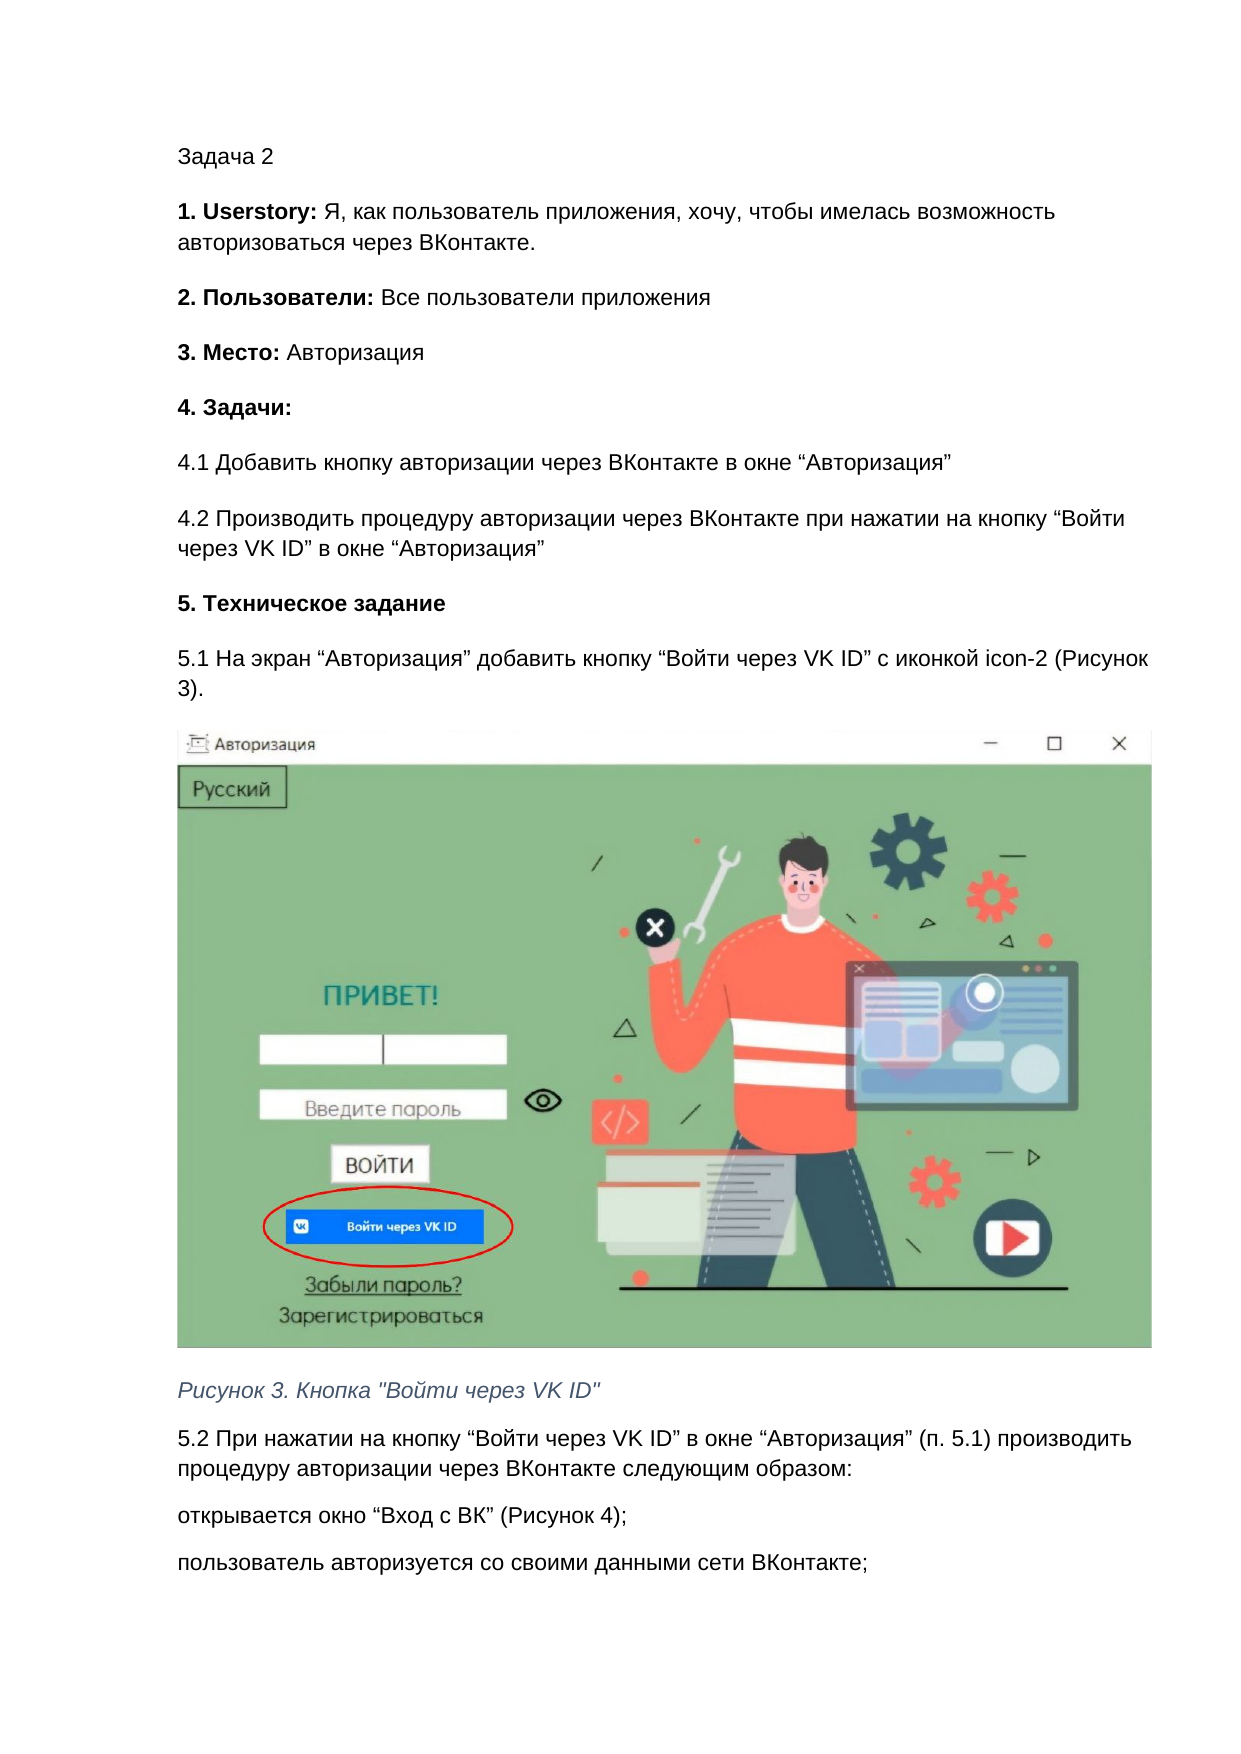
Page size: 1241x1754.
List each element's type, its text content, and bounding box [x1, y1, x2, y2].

text 5.1 На экран “Авторизация” добавить кнопку “Войти через VK ID” с иконкой icon-2 (Рисунок 3). [177, 645, 1152, 702]
text 2. Пользователи: Все пользователи приложения [177, 284, 1152, 310]
text Рисунок 3. Кнопка "Войти через VK ID" [177, 1377, 1152, 1404]
text 3. Место: Авторизация [177, 339, 1152, 365]
text 1. Userstory: Я, как пользователь приложения, хочу, чтобы имелась возможность авторизоваться через ВКонтакте. [177, 198, 1152, 255]
text 4.1 Добавить кнопку авторизации через ВКонтакте в окне “Авторизация” [177, 449, 1152, 476]
text 5. Техническое задание [177, 590, 1152, 616]
picture [177, 730, 1152, 1348]
text 4. Задачи: [177, 394, 1152, 421]
text пользователь авторизуется со своими данными сети ВКонтакте; [177, 1548, 1152, 1575]
text 4.2 Производить процедуру авторизации через ВКонтакте при нажатии на кнопку “Войти через VK ID” в окне “Авторизация” [177, 504, 1152, 561]
subtitle Задача 2 [177, 143, 1152, 169]
text 5.2 При нажатии на кнопку “Войти через VK ID” в окне “Авторизация” (п. 5.1) производить процедуру авторизации через ВКонтакте следующим образом: [177, 1424, 1152, 1481]
text открывается окно “Вход с ВК” (Рисунок 4); [177, 1502, 1152, 1528]
